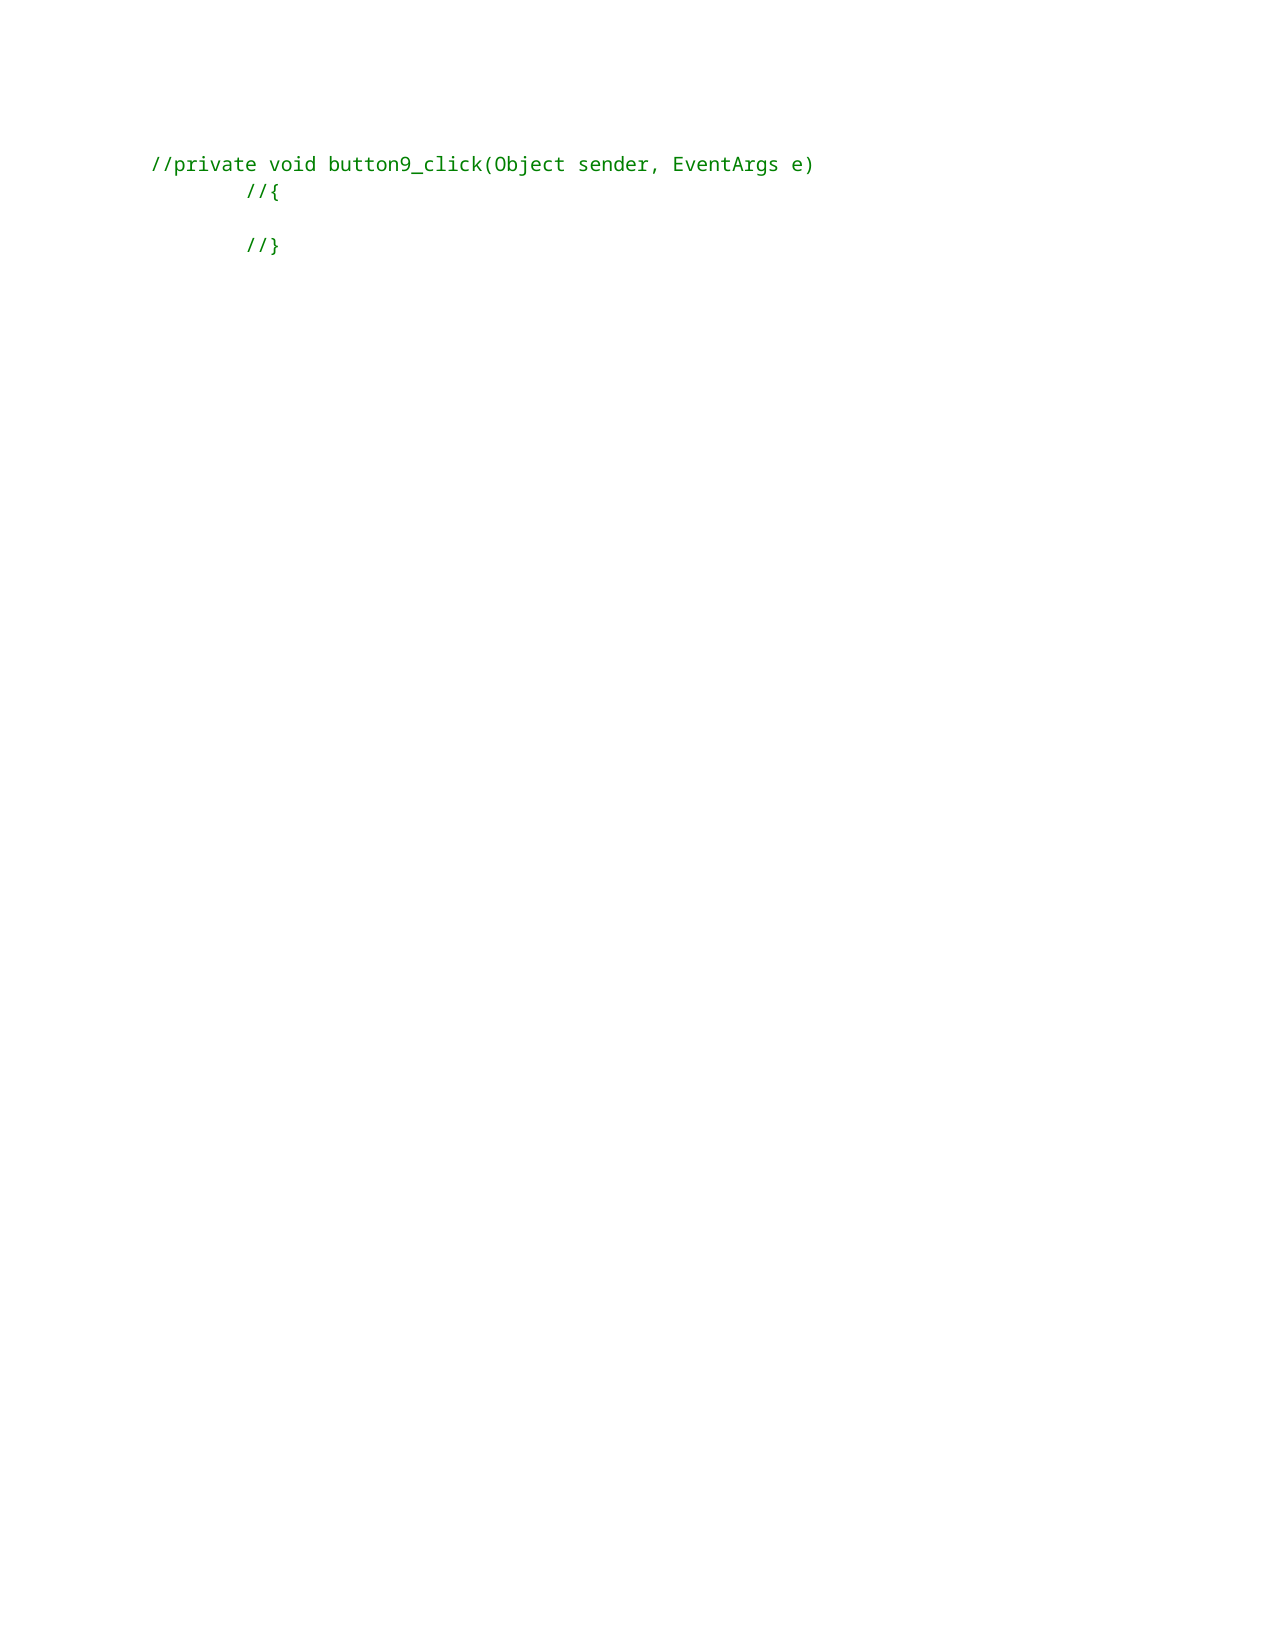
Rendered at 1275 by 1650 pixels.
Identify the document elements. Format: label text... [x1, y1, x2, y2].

text //private void button9_click(Object sender, EventArgs e) [150, 150, 1125, 177]
text //{ [150, 177, 1125, 204]
text //} [150, 231, 1125, 258]
